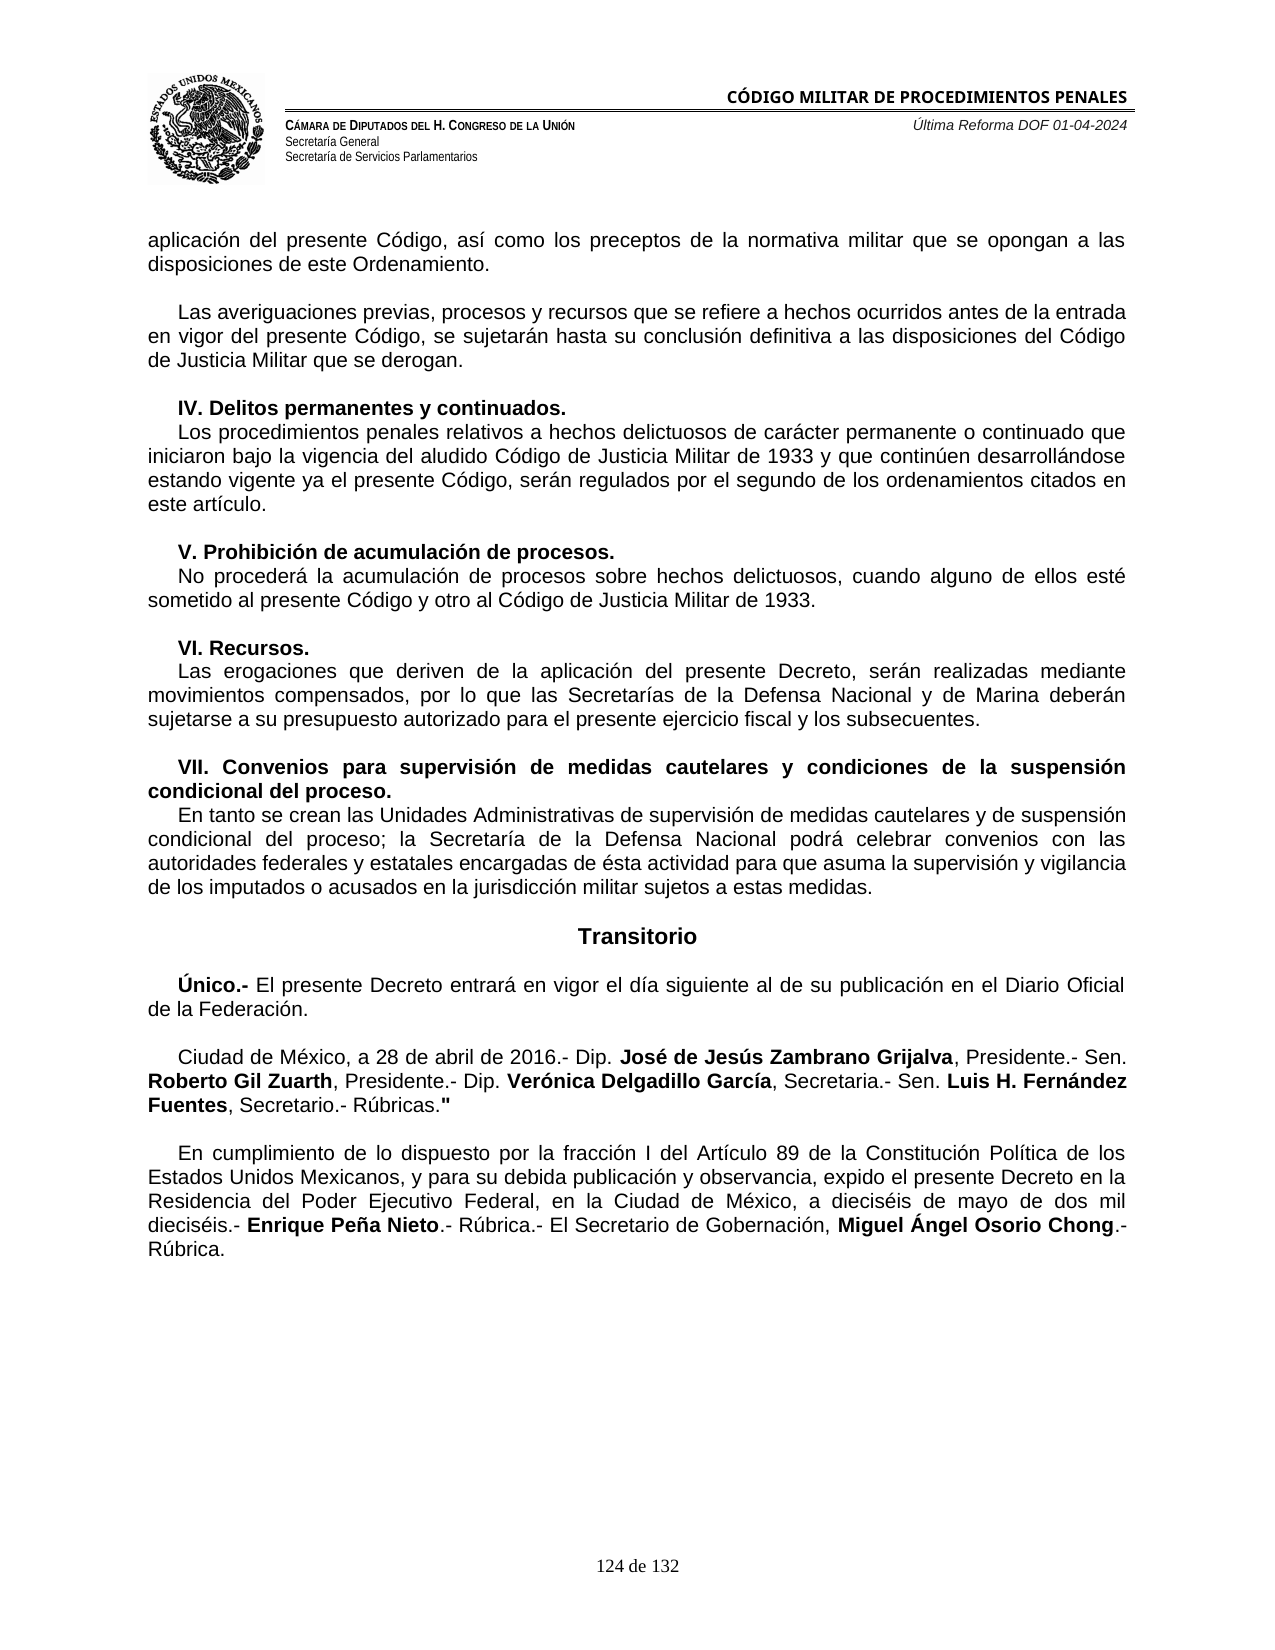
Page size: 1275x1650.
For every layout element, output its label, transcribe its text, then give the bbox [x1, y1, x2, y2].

text No procederá la acumulación de procesos sobre hechos delictuosos, cuando alguno de ellos esté sometido al presente Código y otro al Código de Justicia Militar de 1933. [148, 563, 1127, 611]
text IV. Delitos permanentes y continuados. [148, 396, 1127, 420]
text Único.- El presente Decreto entrará en vigor el día siguiente al de su publicación en el Diario Oficial de la Federación. [148, 973, 1127, 1021]
text En tanto se crean las Unidades Administrativas de supervisión de medidas cautelares y de suspensión condicional del proceso; la Secretaría de la Defensa Nacional podrá celebrar convenios con las autoridades federales y estatales encargadas de ésta actividad para que asuma la supervisión y vigilancia de los imputados o acusados en la jurisdicción militar sujetos a estas medidas. [148, 803, 1127, 899]
text Los procedimientos penales relativos a hechos delictuosos de carácter permanente o continuado que iniciaron bajo la vigencia del aludido Código de Justicia Militar de 1933 y que continúen desarrollándose estando vigente ya el presente Código, serán regulados por el segundo de los ordenamientos citados en este artículo. [148, 420, 1127, 516]
text VI. Recursos. [148, 635, 1127, 659]
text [148, 228, 1127, 276]
text Las erogaciones que deriven de la aplicación del presente Decreto, serán realizadas mediante movimientos compensados, por lo que las Secretarías de la Defensa Nacional y de Marina deberán sujetarse a su presupuesto autorizado para el presente ejercicio fiscal y los subsecuentes. [148, 659, 1127, 731]
text V. Prohibición de acumulación de procesos. [148, 539, 1127, 563]
text Ciudad de México, a 28 de abril de 2016.- Dip. José de Jesús Zambrano Grijalva, Presidente.- Sen. Roberto Gil Zuarth, Presidente.- Dip. Verónica Delgadillo García, Secretaria.- Sen. Luis H. Fernández Fuentes, Secretario.- Rúbricas." [148, 1045, 1127, 1117]
text En cumplimiento de lo dispuesto por la fracción I del Artículo 89 de la Constitución Política de los Estados Unidos Mexicanos, y para su debida publicación y observancia, expido el presente Decreto en la Residencia del Poder Ejecutivo Federal, en la Ciudad de México, a dieciséis de mayo de dos mil dieciséis.- Enrique Peña Nieto.- Rúbrica.- El Secretario de Gobernación, Miguel Ángel Osorio Chong.- Rúbrica. [148, 1141, 1127, 1261]
text VII. Convenios para supervisión de medidas cautelares y condiciones de la suspensión condicional del proceso. [148, 755, 1127, 803]
text Las averiguaciones previas, procesos y recursos que se refiere a hechos ocurridos antes de la entrada en vigor del presente Código, se sujetarán hasta su conclusión definitiva a las disposiciones del Código de Justicia Militar que se derogan. [148, 300, 1127, 372]
text Transitorio [148, 923, 1127, 949]
